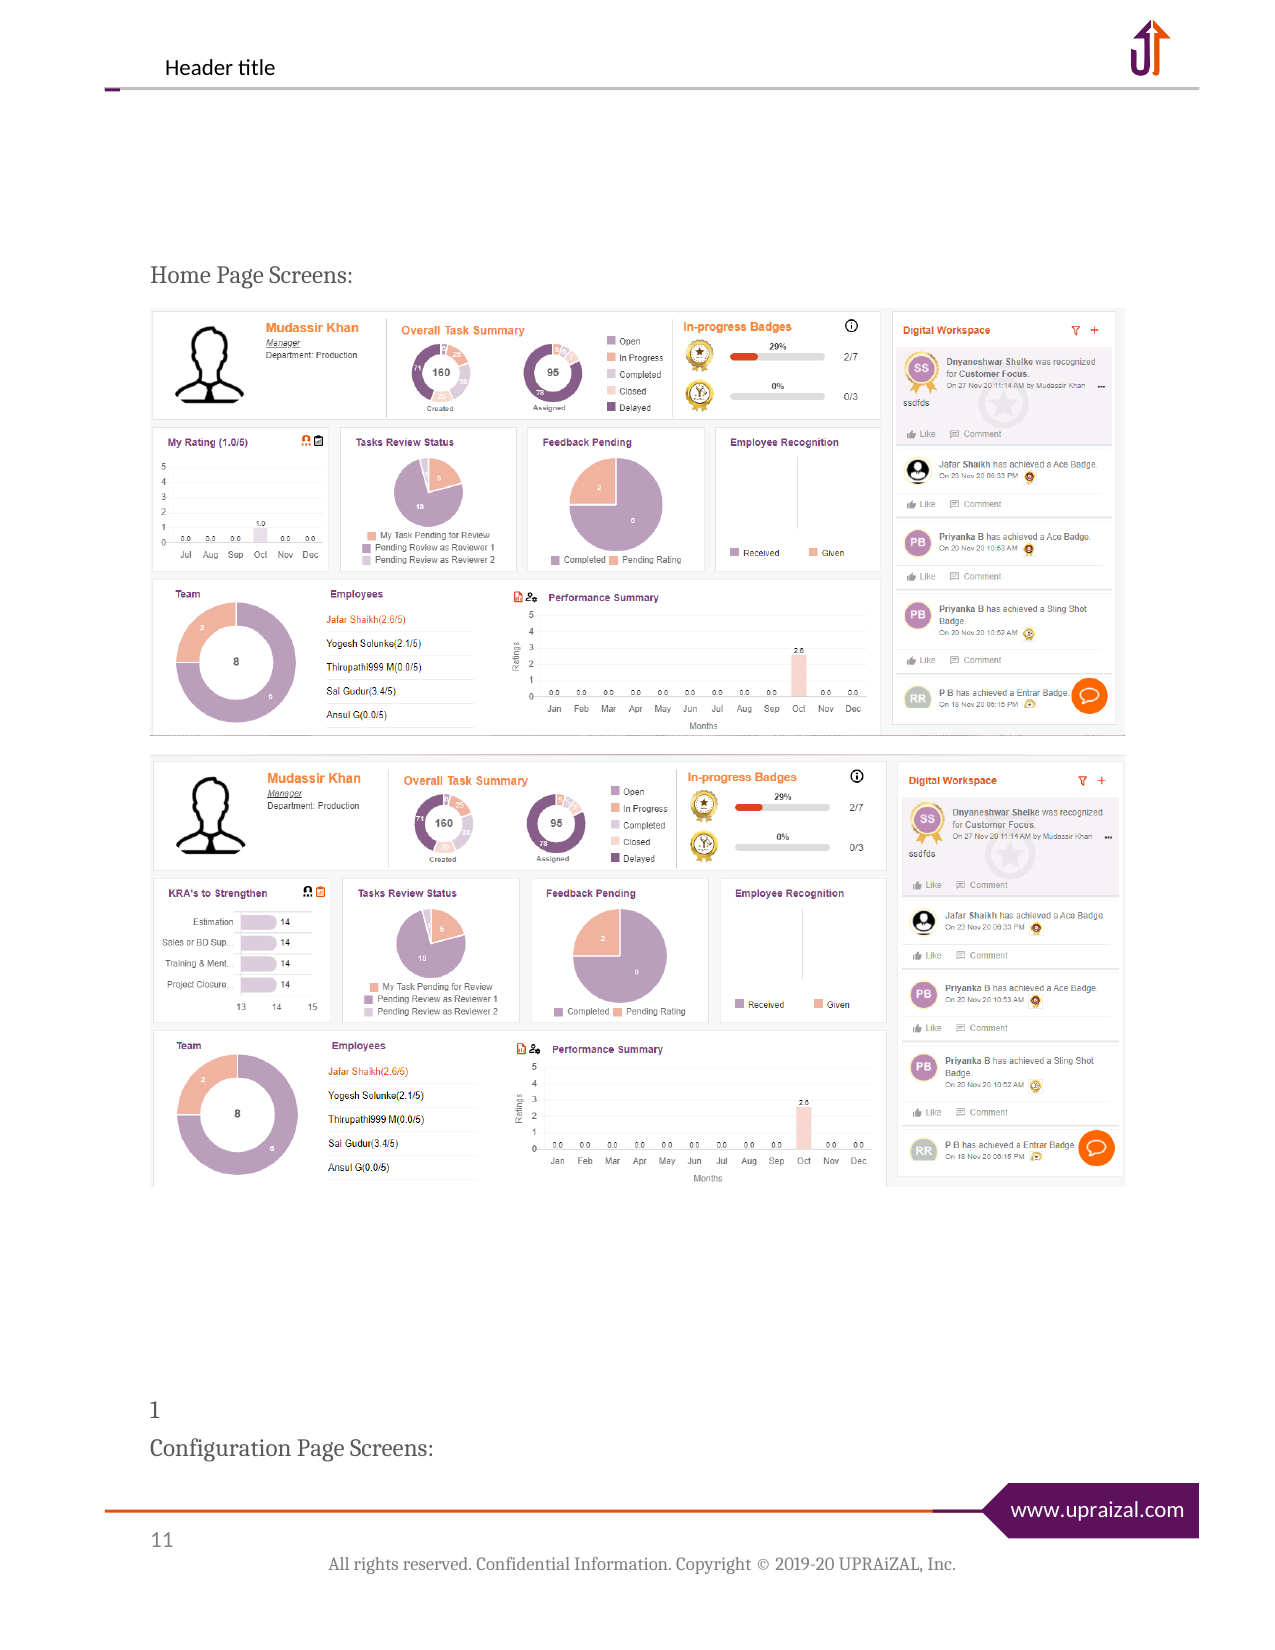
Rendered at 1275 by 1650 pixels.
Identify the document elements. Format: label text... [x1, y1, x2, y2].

picture [150, 754, 1125, 1187]
picture [150, 308, 1125, 736]
picture [1122, 17, 1180, 78]
text Configuration Page Screens: [150, 1434, 1125, 1462]
text Home Page Screens: [150, 261, 1125, 290]
